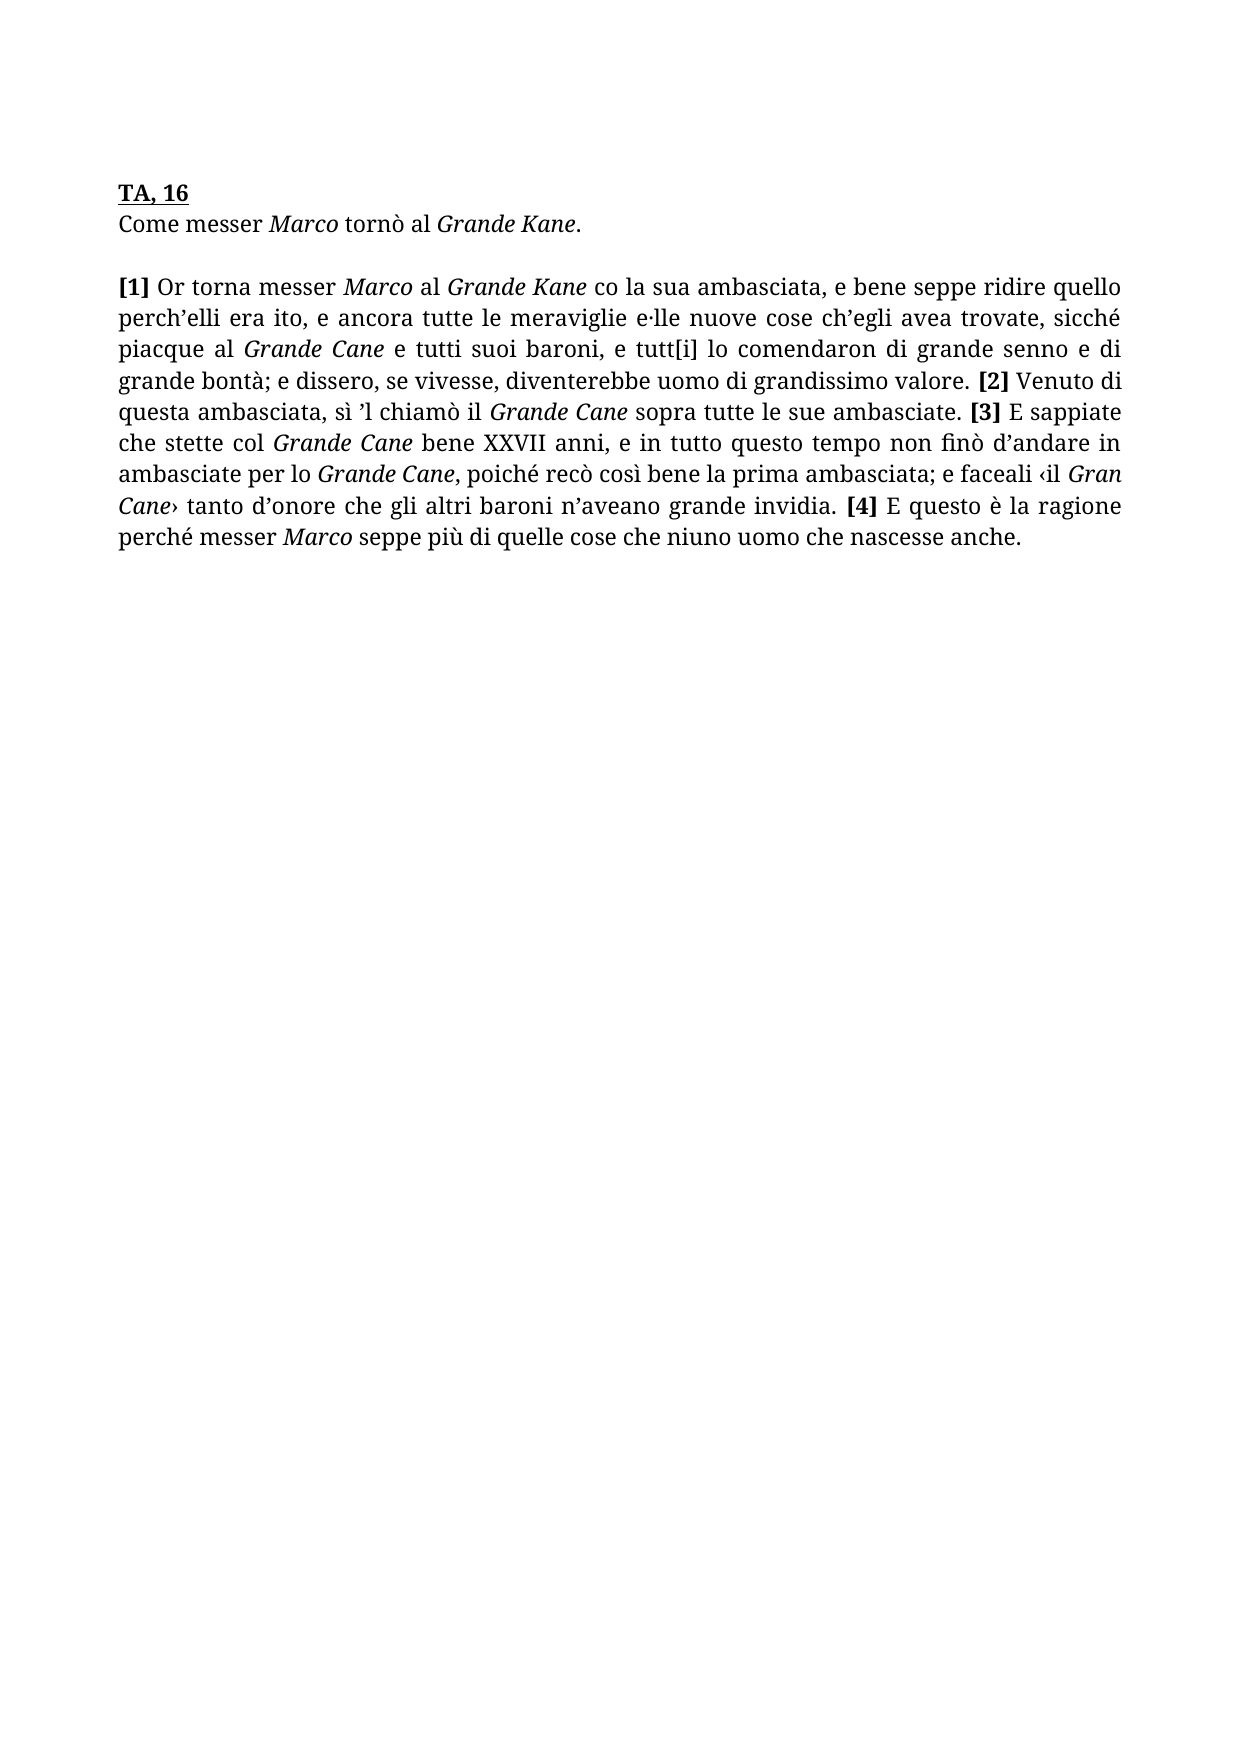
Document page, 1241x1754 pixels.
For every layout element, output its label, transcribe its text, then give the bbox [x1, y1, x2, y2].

text [1] Or torna messer Marco al Grande Kane co la sua ambasciata, e bene seppe ridire quello perch’elli era ito, e ancora tutte le meraviglie e·lle nuove cose ch’egli avea trovate, sicché piacque al Grande Cane e tutti suoi baroni, e tutt[i] lo comendaron di grande senno e di grande bontà; e dissero, se vivesse, diventerebbe uomo di grandissimo valore. [2] Venuto di questa ambasciata, sì ’l chiamò il Grande Cane sopra tutte le sue ambasciate. [3] E sappiate che stette col Grande Cane bene XXVII anni, e in tutto questo tempo non finò d’andare in ambasciate per lo Grande Cane, poiché recò così bene la prima ambasciata; e faceali ‹il Gran Cane› tanto d’onore che gli altri baroni n’aveano grande invidia. [4] E questo è la ragione perché messer Marco seppe più di quelle cose che niuno uomo che nascesse anche. [118, 271, 1122, 552]
text Come messer Marco tornò al Grande Kane. [118, 208, 1122, 240]
text TA, 16 [118, 177, 1122, 208]
